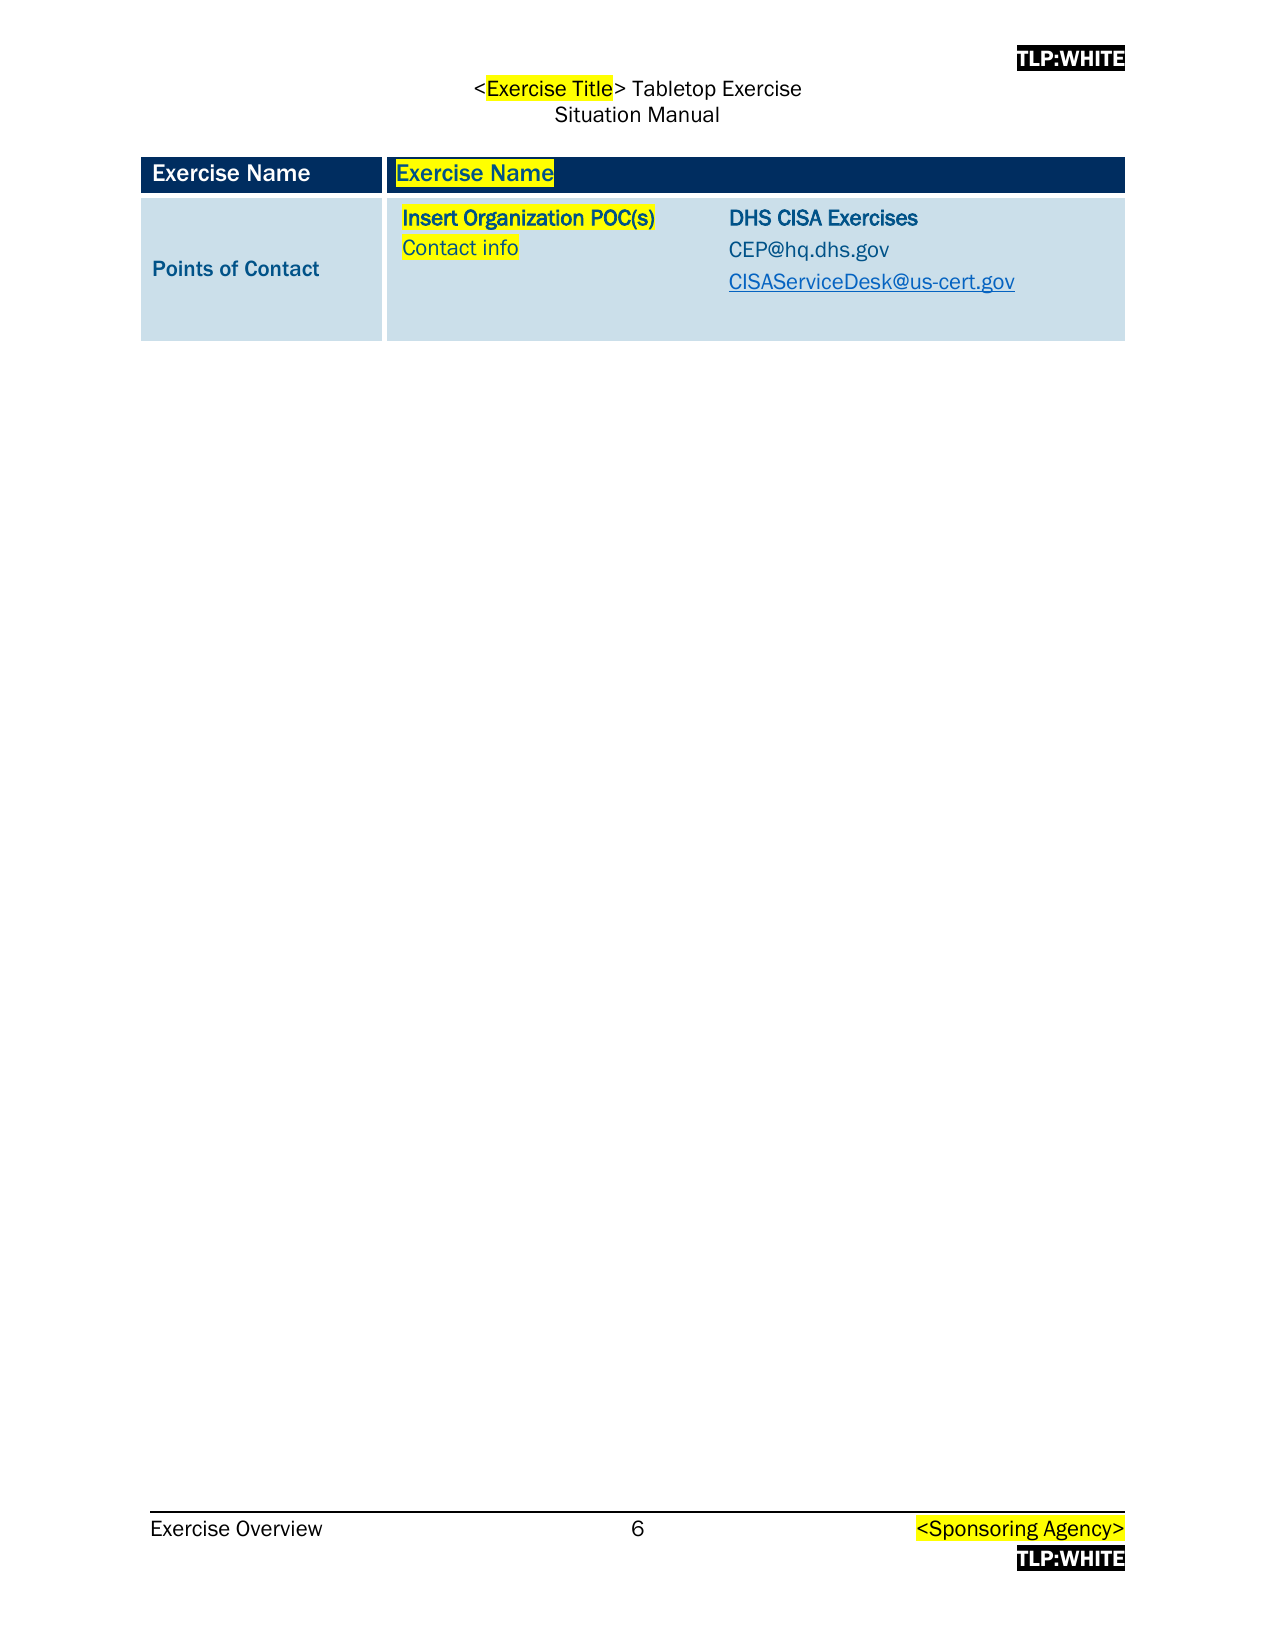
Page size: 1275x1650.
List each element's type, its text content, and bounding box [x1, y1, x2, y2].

table_cell [387, 198, 1125, 341]
table_header Exercise Name [141, 157, 382, 193]
table_cell Points of Contact [141, 198, 382, 341]
table_header Exercise Name [387, 157, 1125, 193]
